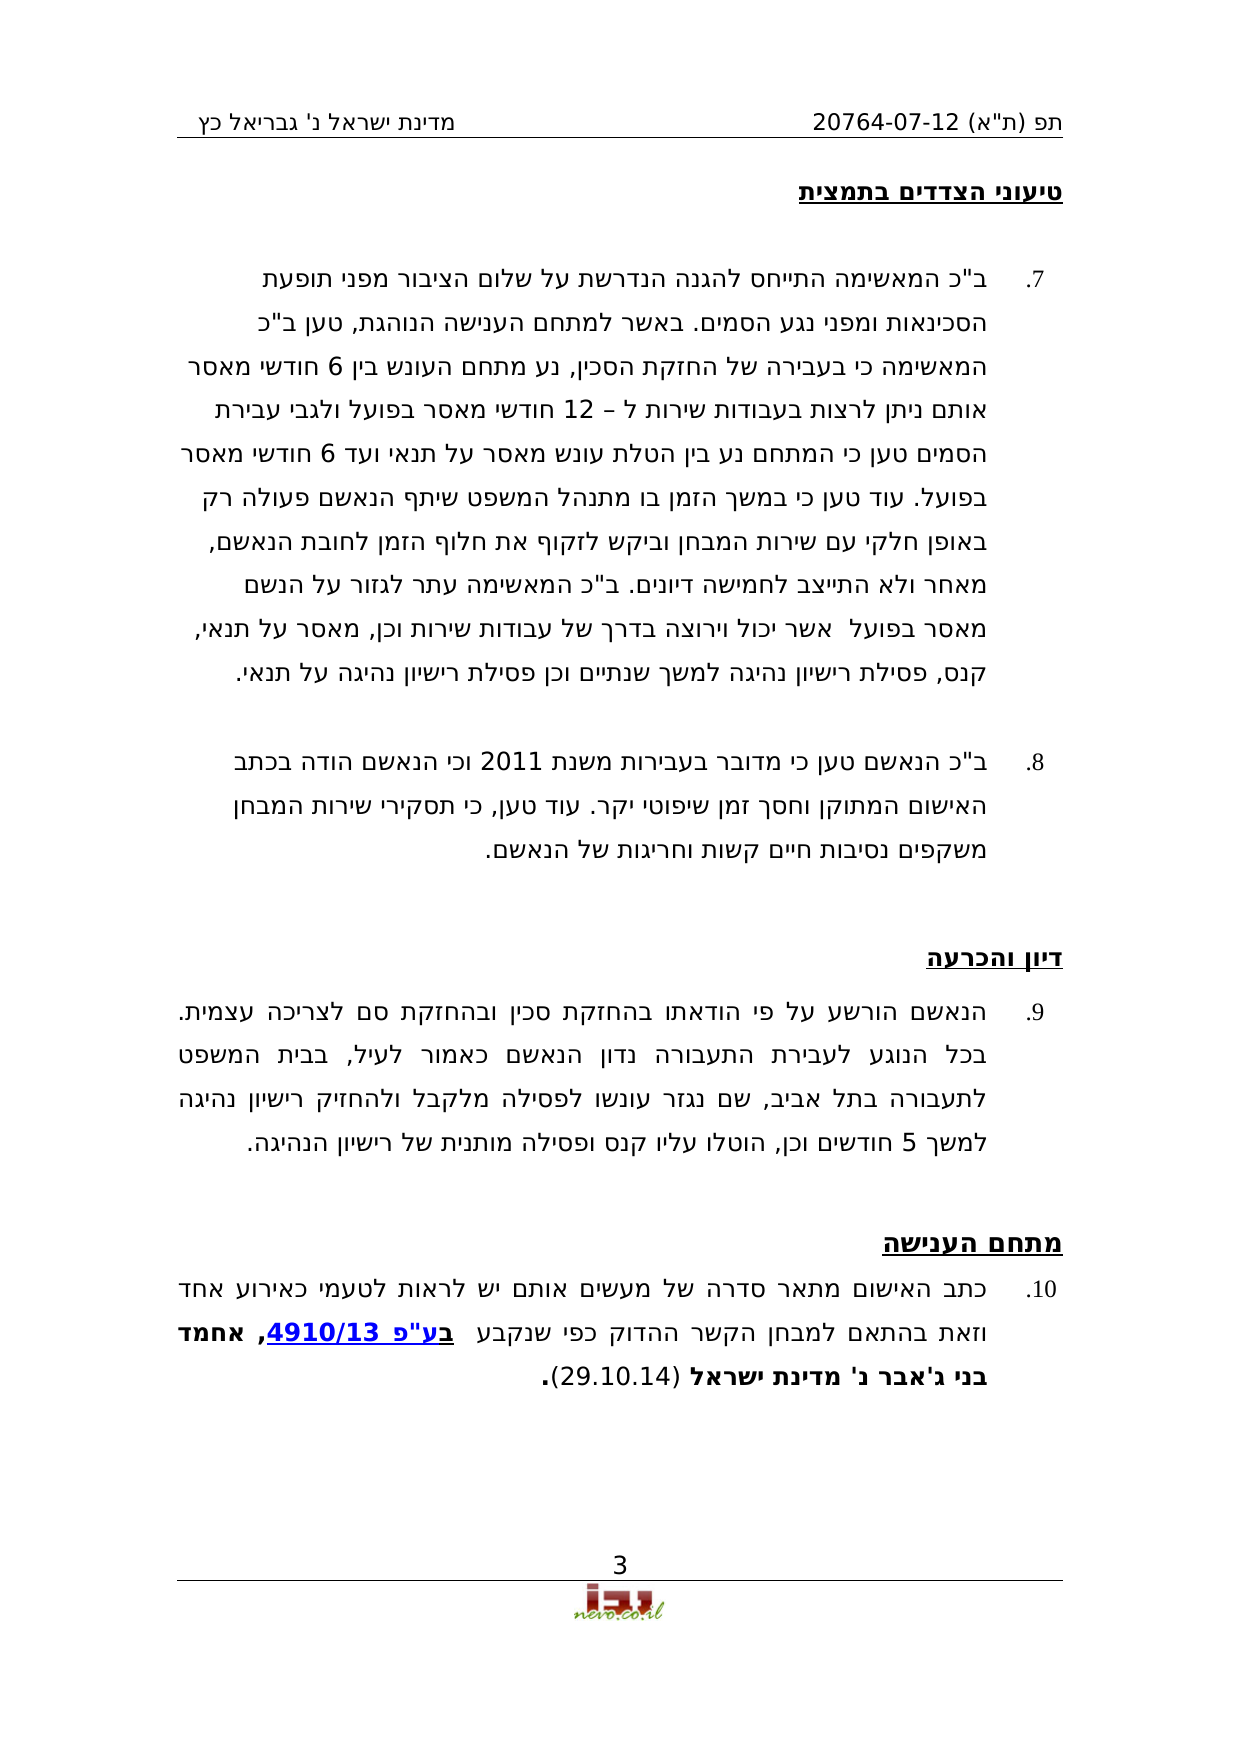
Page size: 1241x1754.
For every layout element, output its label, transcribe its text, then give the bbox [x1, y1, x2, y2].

text מתחם הענישה [177, 1227, 1063, 1259]
list ב"כ המאשימה התייחס להגנה הנדרשת על שלום הציבור מפני תופעת הסכינאות ומפני נגע הסמים. באשר למתחם הענישה הנוהגת, טען ב"כ המאשימה כי בעבירה של החזקת הסכין, נע מתחם העונש בין 6 חודשי מאסר אותם ניתן לרצות בעבודות שירות ל – 12 חודשי מאסר בפועל ולגבי עבירת הסמים טען כי המתחם נע בין הטלת עונש מאסר על תנאי ועד 6 חודשי מאסר בפועל. עוד טען כי במשך הזמן בו מתנהל המשפט שיתף הנאשם פעולה רק באופן חלקי עם שירות המבחן וביקש לזקוף את חלוף הזמן לחובת הנאשם, מאחר ולא התייצב לחמישה דיונים. ב"כ המאשימה עתר לגזור על הנשם מאסר בפועל אשר יכול וירוצה בדרך של עבודות שירות וכן, מאסר על תנאי, קנס, פסילת רישיון נהיגה למשך שנתיים וכן פסילת רישיון נהיגה על תנאי. [177, 264, 1026, 687]
picture [574, 1583, 666, 1621]
text טיעוני הצדדים בתמצית [177, 177, 1063, 206]
list כתב האישום מתאר סדרה של מעשים אותם יש לראות לטעמי כאירוע אחד וזאת בהתאם למבחן הקשר ההדוק כפי שנקבע בע"פ 4910/13, אחמד בני ג'אבר נ' מדינת ישראל (29.10.14). [177, 1274, 1026, 1391]
list ב"כ הנאשם טען כי מדובר בעבירות משנת 2011 וכי הנאשם הודה בכתב האישום המתוקן וחסך זמן שיפוטי יקר. עוד טען, כי תסקירי שירות המבחן משקפים נסיבות חיים קשות וחריגות של הנאשם. [177, 747, 1026, 864]
text דיון והכרעה [177, 943, 1063, 972]
list הנאשם הורשע על פי הודאתו בהחזקת סכין ובהחזקת סם לצריכה עצמית. בכל הנוגע לעבירת התעבורה נדון הנאשם כאמור לעיל, בבית המשפט לתעבורה בתל אביב, שם נגזר עונשו לפסילה מלקבל ולהחזיק רישיון נהיגה למשך 5 חודשים וכן, הוטלו עליו קנס ופסילה מותנית של רישיון הנהיגה. [177, 997, 1026, 1157]
